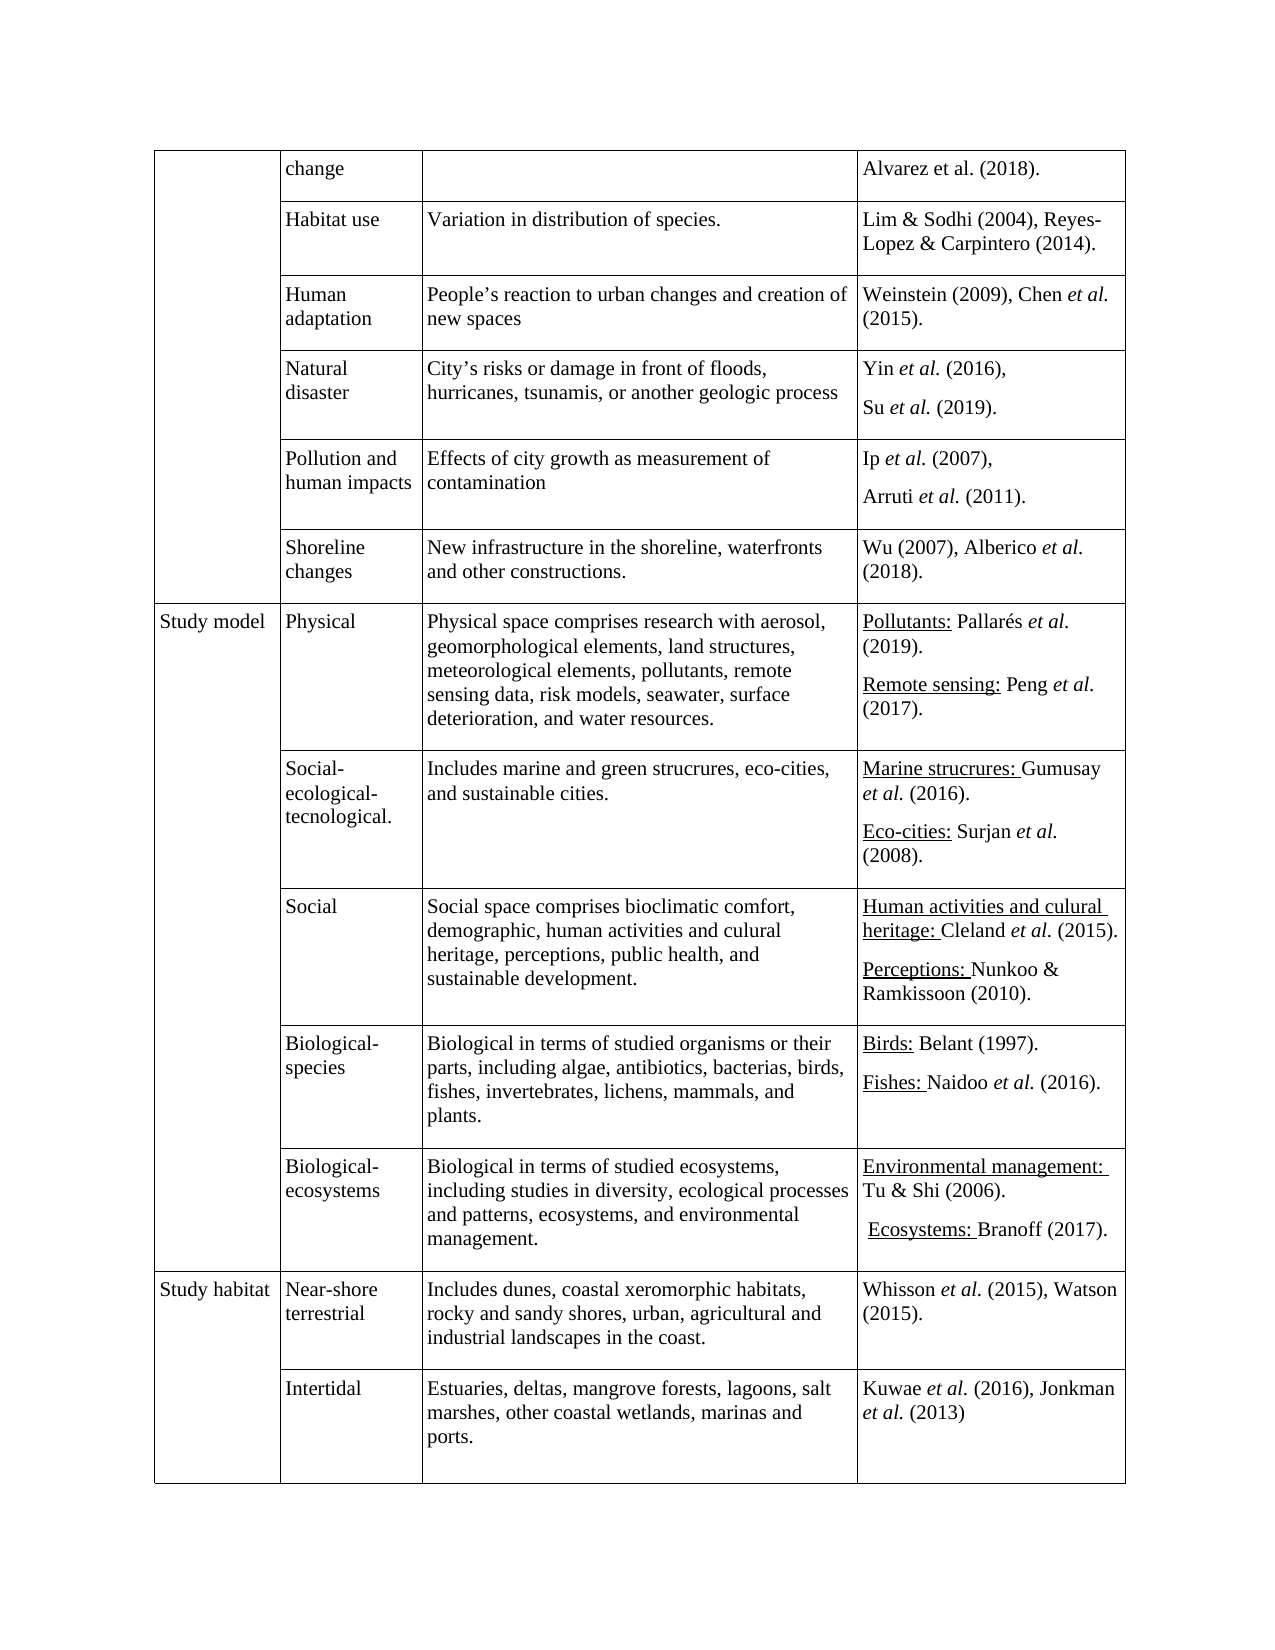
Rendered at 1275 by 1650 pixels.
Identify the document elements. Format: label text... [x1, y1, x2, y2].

table_cell Environmental management: Tu & Shi (2006). Ecosystems: Branoff (2017). [858, 1149, 1125, 1271]
table_cell Effects of city growth as measurement of contamination [423, 440, 857, 528]
table_cell Biological-species [281, 1026, 422, 1148]
table_cell Human adaptation [281, 276, 422, 350]
table_cell Study habitat [155, 1272, 280, 1483]
table_cell Intertidal [281, 1370, 422, 1483]
table_cell Study model [155, 604, 280, 1271]
table_cell Pollutants: Pallarés et al. (2019). Remote sensing: Peng et al. (2017). [858, 604, 1125, 750]
table_cell Whisson et al. (2015), Watson (2015). [858, 1272, 1125, 1369]
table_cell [423, 151, 857, 201]
table_cell Birds: Belant (1997). Fishes: Naidoo et al. (2016). [858, 1026, 1125, 1148]
table_cell Includes dunes, coastal xeromorphic habitats, rocky and sandy shores, urban, agricultural and industrial landscapes in the coast. [423, 1272, 857, 1369]
table_cell Human activities and culural heritage: Cleland et al. (2015). Perceptions: Nunkoo & Ramkissoon (2010). [858, 889, 1125, 1025]
table_cell Shoreline changes [281, 530, 422, 603]
table_cell Yin et al. (2016), Su et al. (2019). [858, 351, 1125, 439]
table_cell Pollution and human impacts [281, 440, 422, 528]
table_cell Physical space comprises research with aerosol, geomorphological elements, land structures, meteorological elements, pollutants, remote sensing data, risk models, seawater, surface deterioration, and water resources. [423, 604, 857, 750]
table_cell Biological in terms of studied ecosystems, including studies in diversity, ecological processes and patterns, ecosystems, and environmental management. [423, 1149, 857, 1271]
table_cell Habitat use [281, 202, 422, 275]
table_cell Kuwae et al. (2016), Jonkman et al. (2013) [858, 1370, 1125, 1483]
table_cell Weinstein (2009), Chen et al. (2015). [858, 276, 1125, 350]
table_cell Lim & Sodhi (2004), Reyes-Lopez & Carpintero (2014). [858, 202, 1125, 275]
table_cell Marine strucrures: Gumusay et al. (2016). Eco-cities: Surjan et al. (2008). [858, 751, 1125, 887]
table_cell Social [281, 889, 422, 1025]
table_cell Includes marine and green strucrures, eco-cities, and sustainable cities. [423, 751, 857, 887]
table_cell Social space comprises bioclimatic comfort, demographic, human activities and culural heritage, perceptions, public health, and sustainable development. [423, 889, 857, 1025]
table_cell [858, 151, 1125, 201]
table_cell Demographic change [281, 151, 422, 201]
table_cell Natural disaster [281, 351, 422, 439]
table_cell Wu (2007), Alberico et al. (2018). [858, 530, 1125, 603]
table_cell Biological in terms of studied organisms or their parts, including algae, antibiotics, bacterias, birds, fishes, invertebrates, lichens, mammals, and plants. [423, 1026, 857, 1148]
table_cell City’s risks or damage in front of floods, hurricanes, tsunamis, or another geologic process [423, 351, 857, 439]
table_cell Estuaries, deltas, mangrove forests, lagoons, salt marshes, other coastal wetlands, marinas and ports. [423, 1370, 857, 1483]
table_cell Near-shore terrestrial [281, 1272, 422, 1369]
table_cell People’s reaction to urban changes and creation of new spaces [423, 276, 857, 350]
table_cell Variation in distribution of species. [423, 202, 857, 275]
table_cell New infrastructure in the shoreline, waterfronts and other constructions. [423, 530, 857, 603]
table_cell Ip et al. (2007), Arruti et al. (2011). [858, 440, 1125, 528]
table_cell Physical [281, 604, 422, 750]
table_cell Biological-ecosystems [281, 1149, 422, 1271]
table_cell Social-ecological- tecnological. [281, 751, 422, 887]
